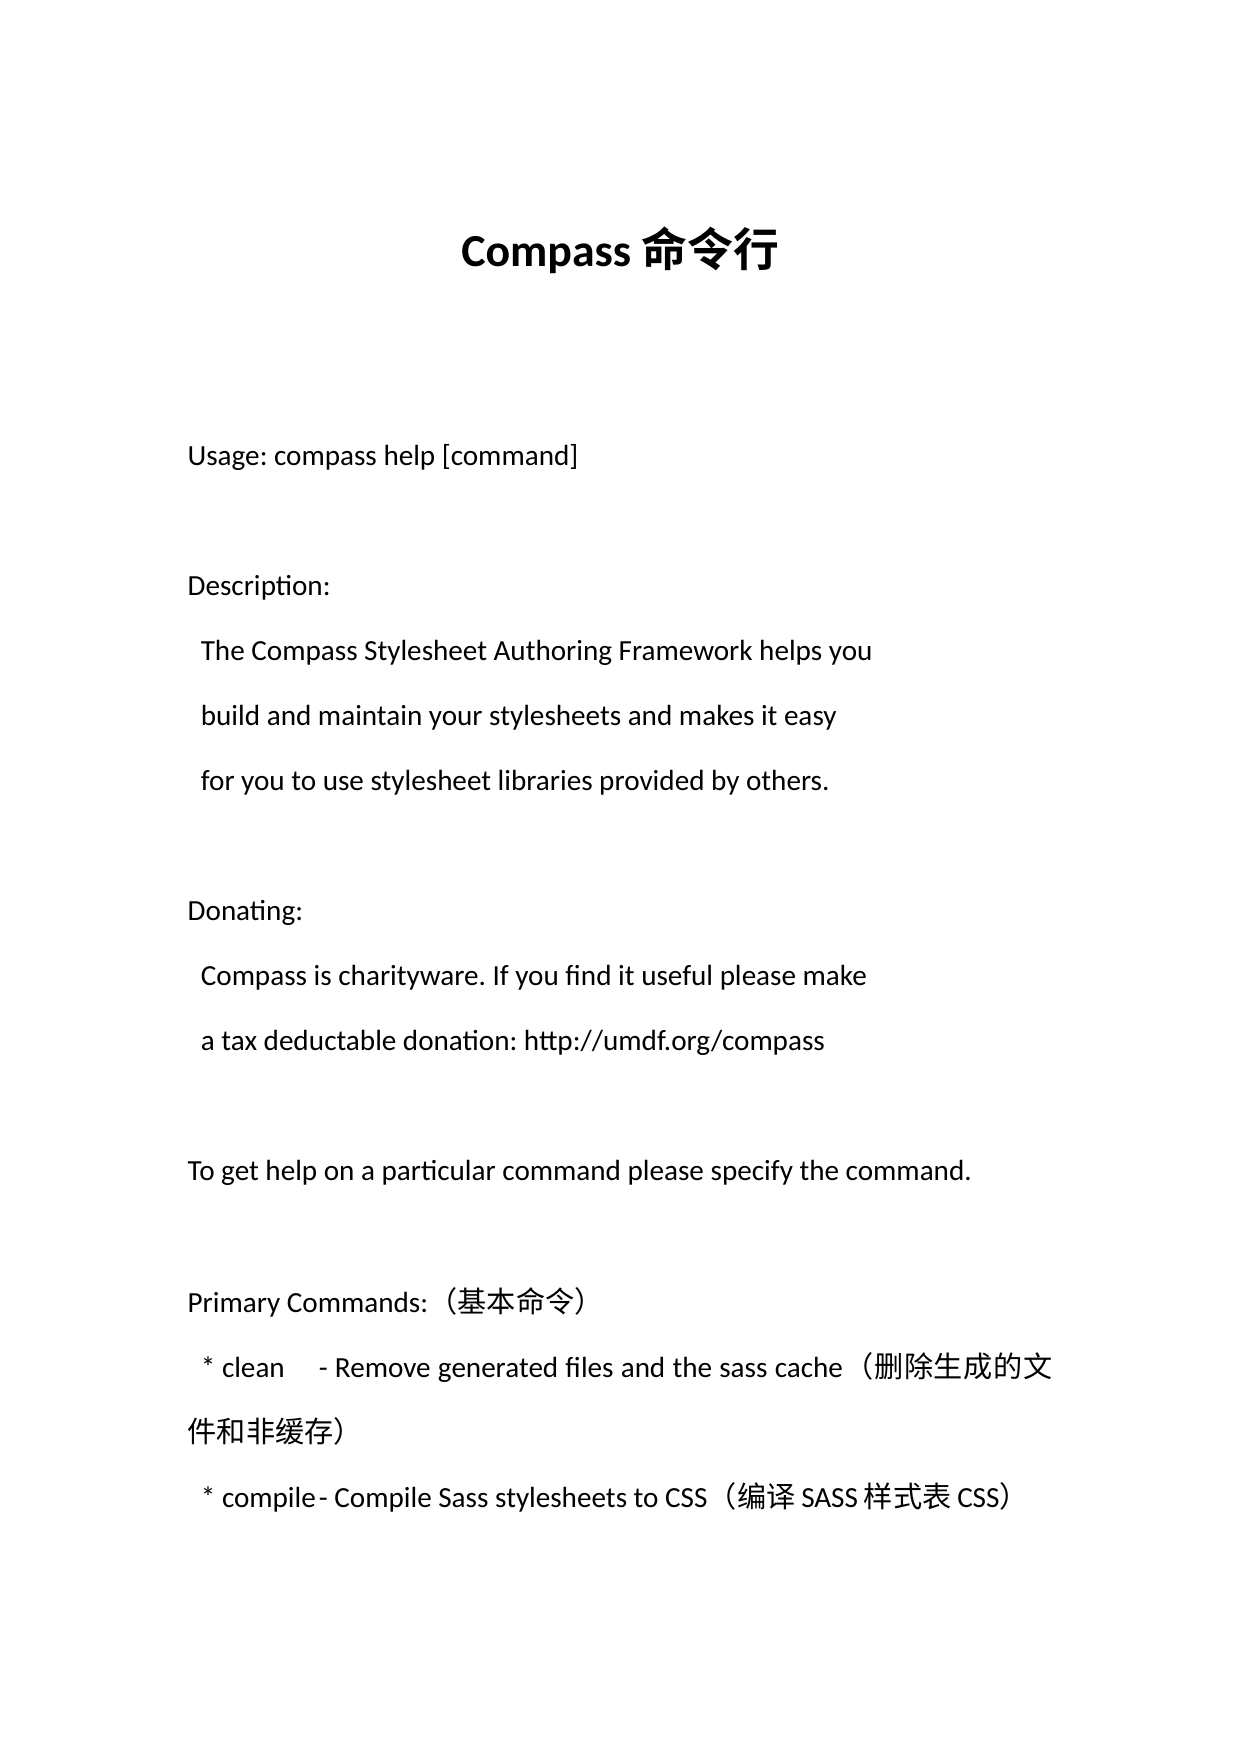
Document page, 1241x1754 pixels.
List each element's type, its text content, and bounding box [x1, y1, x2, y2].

text The Compass Stylesheet Authoring Framework helps you [187, 617, 1053, 682]
text Compass is charityware. If you find it useful please make [187, 942, 1053, 1007]
text Usage: compass help [command] [187, 422, 1053, 487]
text To get help on a particular command please specify the command. [187, 1137, 1053, 1202]
text * clean - Remove generated files and the sass cache（删除生成的文件和非缓存） [187, 1332, 1053, 1462]
text build and maintain your stylesheets and makes it easy [187, 682, 1053, 747]
text Donating: [187, 877, 1053, 942]
subtitle Compass 命令行 [187, 197, 1053, 295]
text for you to use stylesheet libraries provided by others. [187, 747, 1053, 812]
text a tax deductable donation: http://umdf.org/compass [187, 1007, 1053, 1072]
text Description: [187, 552, 1053, 617]
text Primary Commands:（基本命令） [187, 1267, 1053, 1332]
text * compile - Compile Sass stylesheets to CSS（编译SASS样式表CSS） [187, 1462, 1053, 1527]
